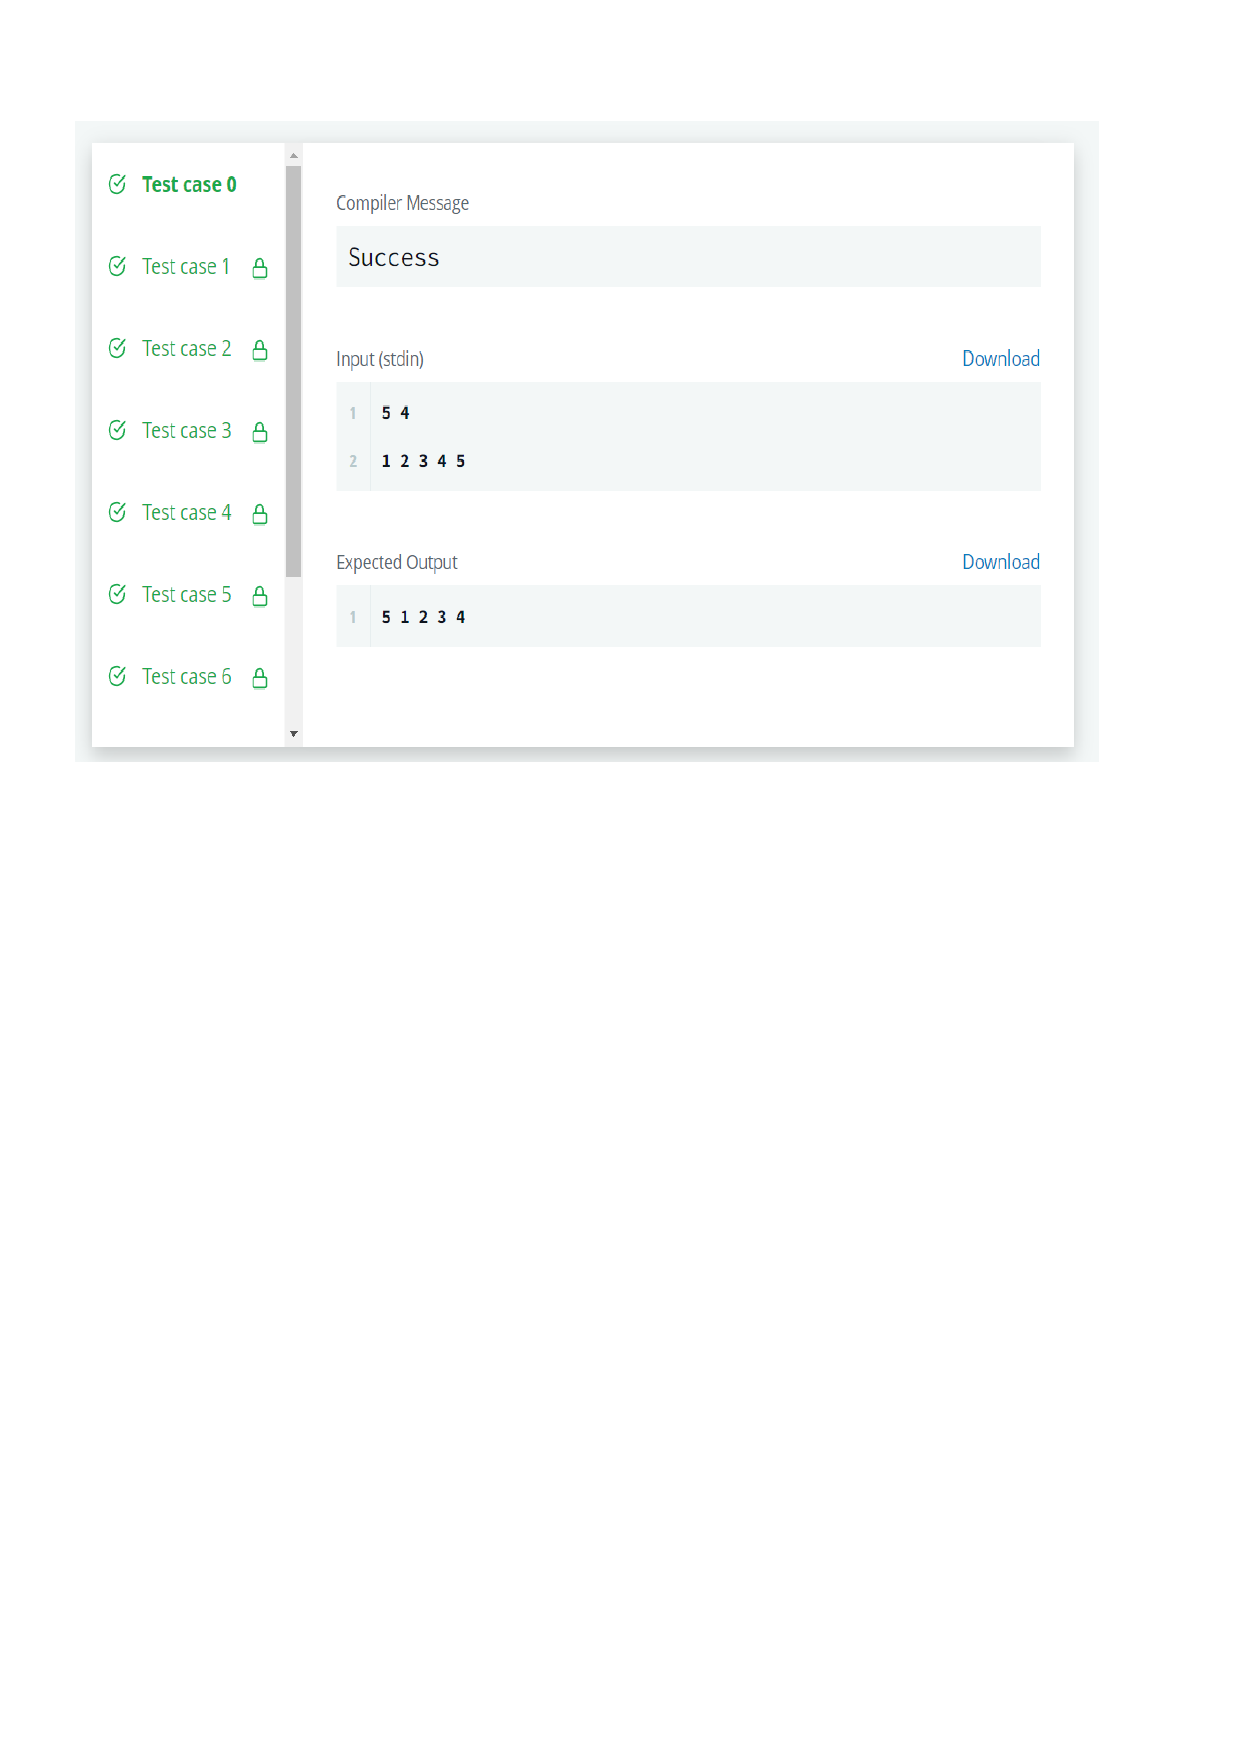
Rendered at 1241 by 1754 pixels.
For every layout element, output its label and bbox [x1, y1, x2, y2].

picture [75, 121, 1099, 762]
